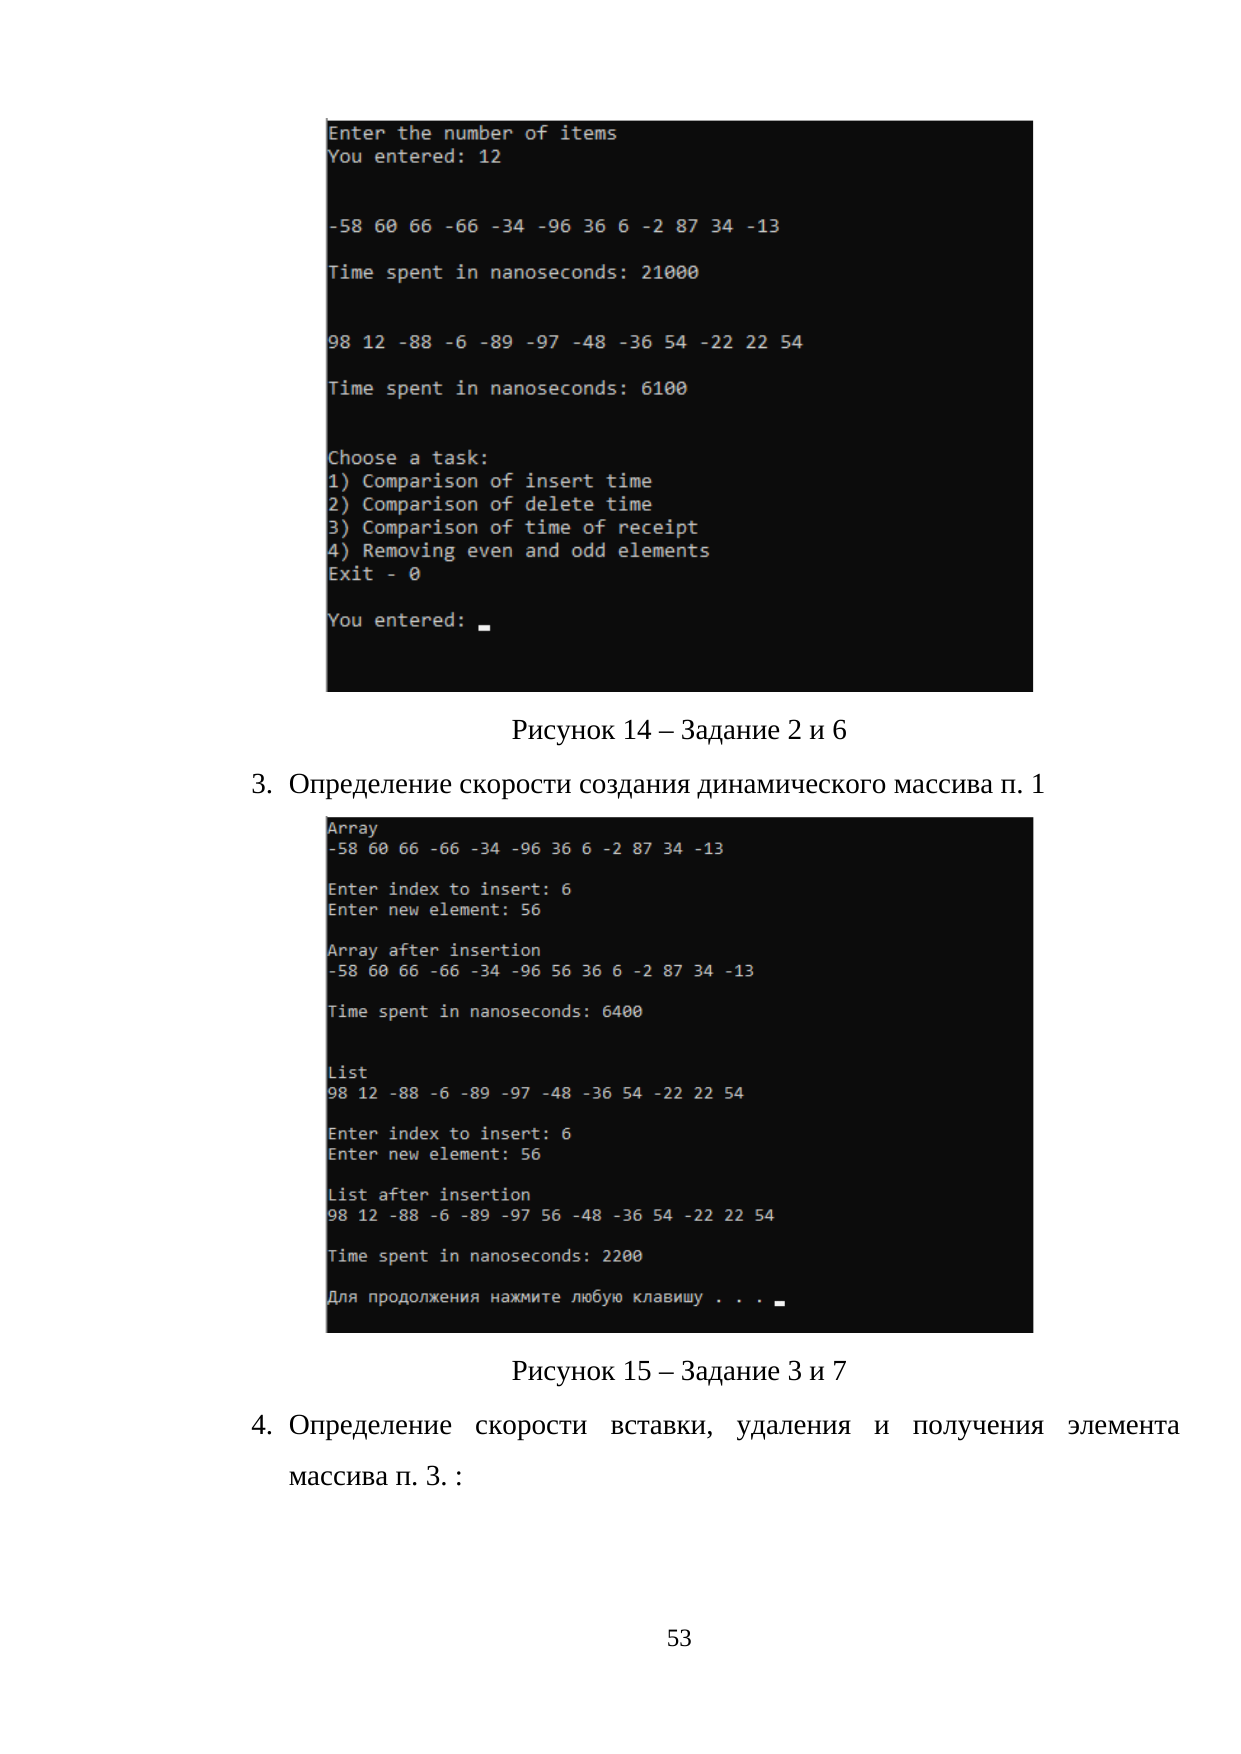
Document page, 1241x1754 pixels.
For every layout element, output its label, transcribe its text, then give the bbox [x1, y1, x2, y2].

list Определение скорости вставки, удаления и получения элемента массива п. 3. : [251, 1407, 1181, 1491]
picture [325, 816, 1034, 1333]
picture [325, 118, 1034, 692]
text Рисунок 14 – Задание 2 и 6 [177, 712, 1181, 746]
list Определение скорости создания динамического массива п. 1 [251, 767, 1181, 800]
text Рисунок 15 – Задание 3 и 7 [177, 1353, 1181, 1387]
